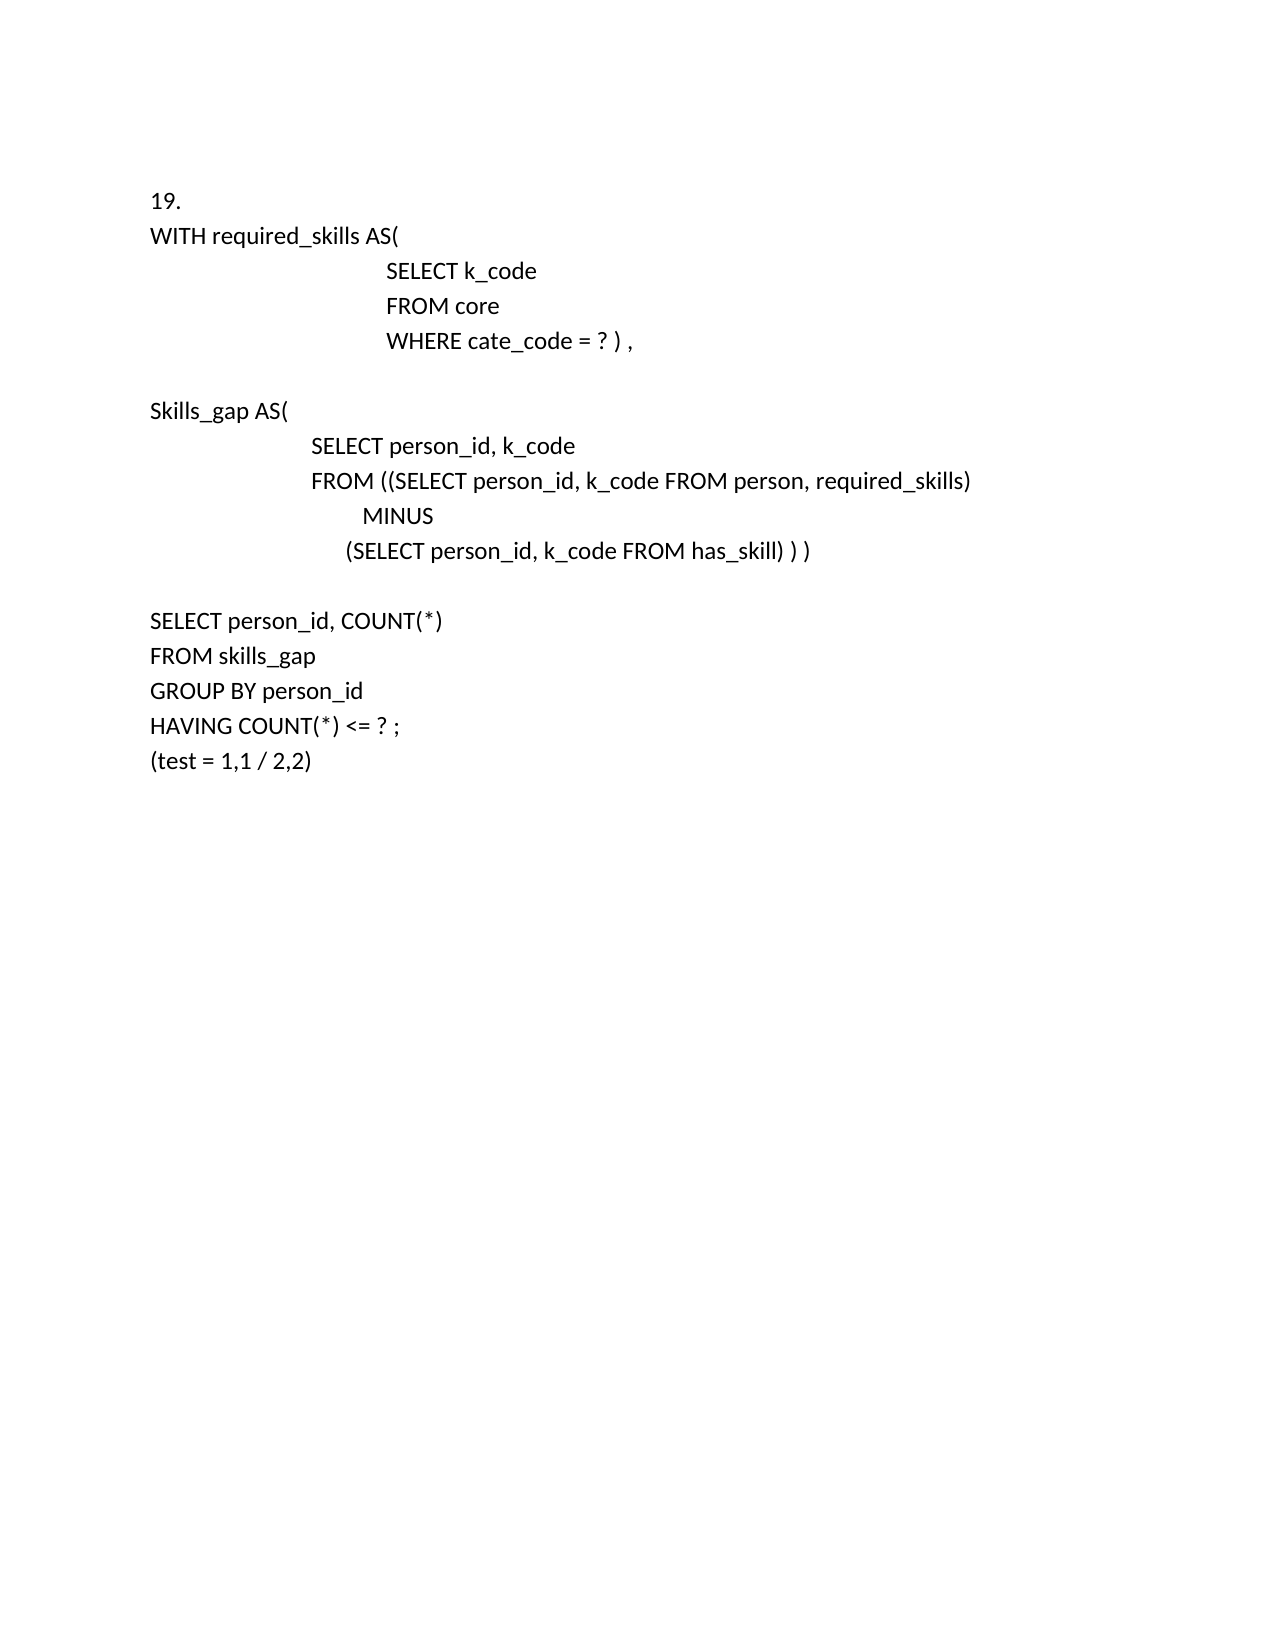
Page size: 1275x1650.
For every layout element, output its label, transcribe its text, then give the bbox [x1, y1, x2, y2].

text WHERE cate_code = ? ) , [375, 325, 1125, 356]
text SELECT person_id, k_code [300, 430, 1125, 461]
text MINUS [300, 500, 1125, 531]
text FROM core [375, 290, 1125, 321]
text HAVING COUNT(*) <= ? ; [150, 710, 1125, 741]
text FROM skills_gap [150, 640, 1125, 671]
text WITH required_skills AS( [150, 220, 1125, 251]
text GROUP BY person_id [150, 675, 1125, 706]
text Skills_gap AS( [150, 395, 1125, 426]
text 19. [150, 185, 1125, 216]
text FROM ((SELECT person_id, k_code FROM person, required_skills) [300, 465, 1125, 496]
text SELECT k_code [375, 255, 1125, 286]
text (test = 1,1 / 2,2) [150, 745, 1125, 776]
text (SELECT person_id, k_code FROM has_skill) ) ) [300, 535, 1125, 566]
text SELECT person_id, COUNT(*) [150, 605, 1125, 636]
